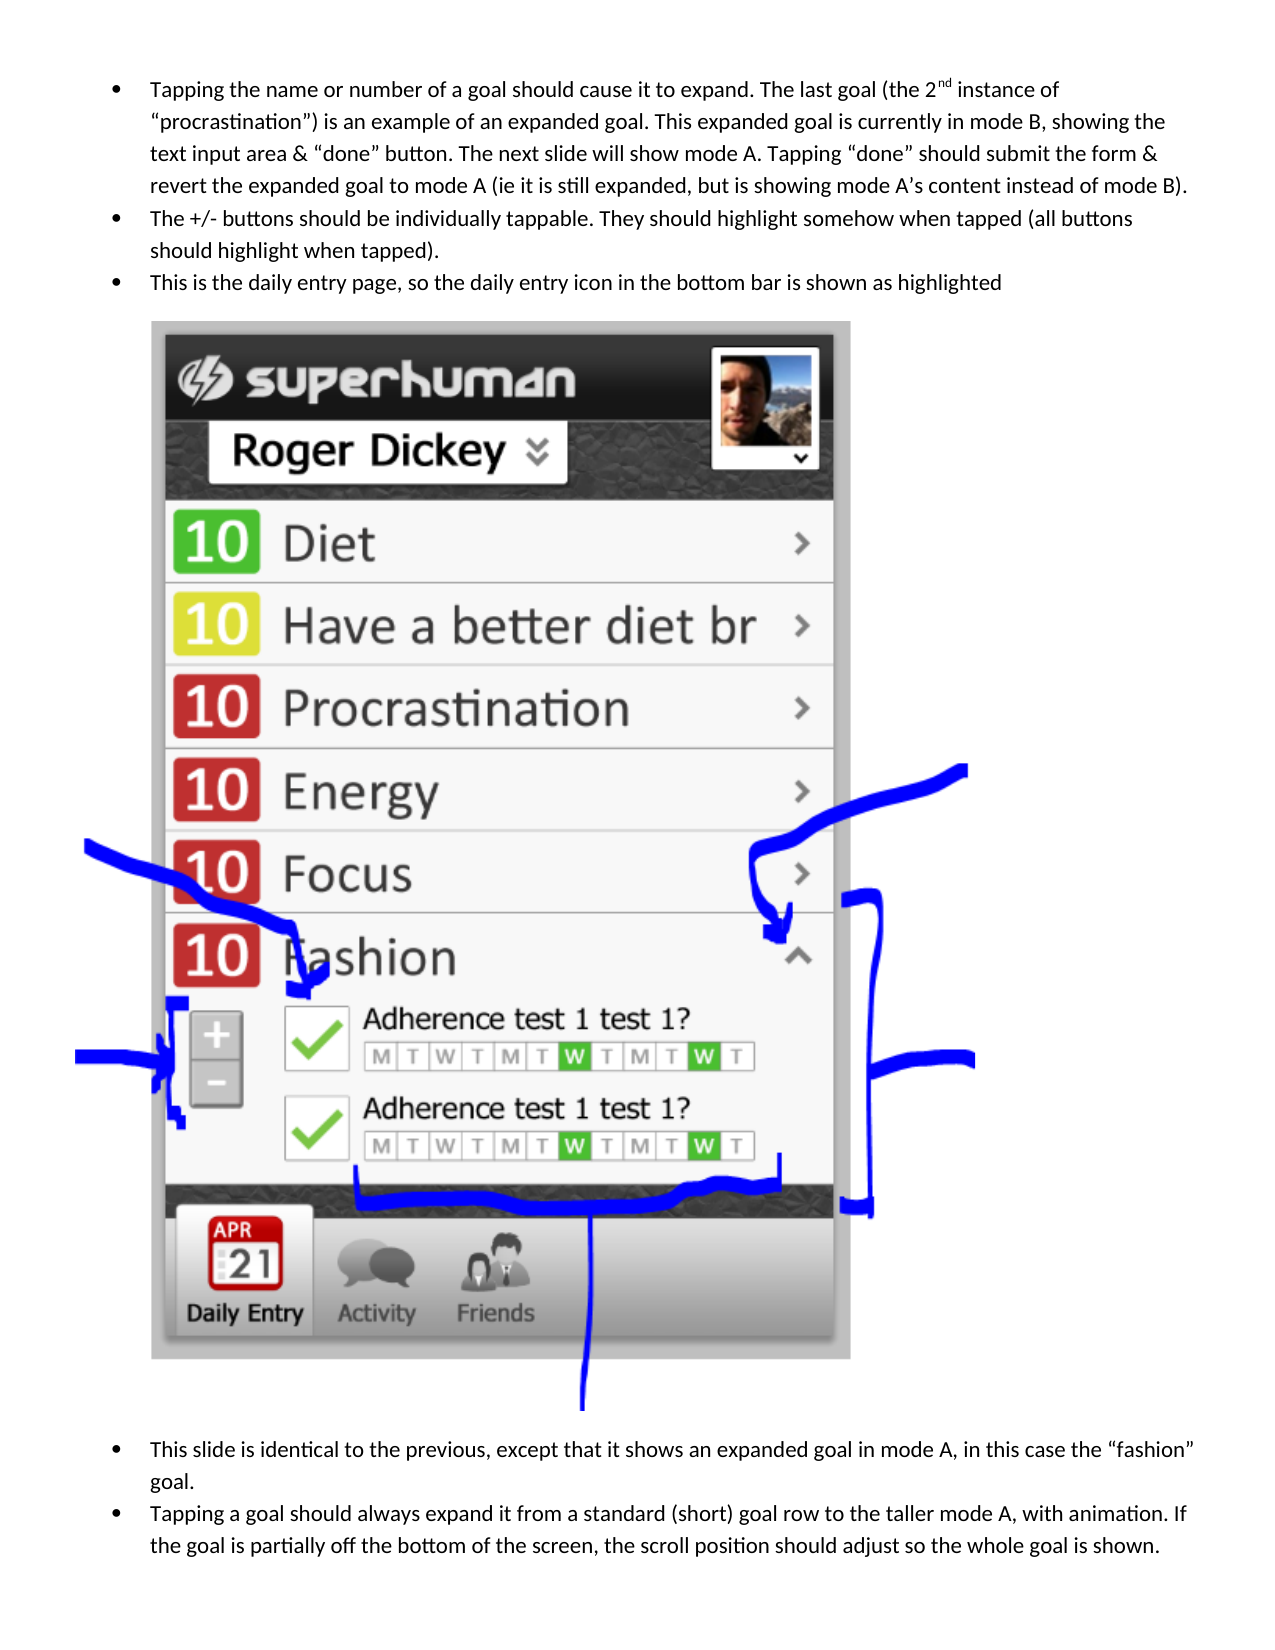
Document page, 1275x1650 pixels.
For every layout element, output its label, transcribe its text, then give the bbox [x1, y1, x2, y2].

list Tapping a goal should always expand it from a standard (short) goal row to the taller mode A, with animation. If the goal is partially off the bottom of the screen, the scroll position should adjust so the whole goal is shown. [112, 1499, 1200, 1560]
list This slide is identical to the previous, except that it shows an expanded goal in mode A, in this case the “fashion” goal. [112, 1435, 1200, 1495]
list This is the daily entry page, so the daily entry icon in the bottom bar is shown as highlighted [112, 268, 1200, 296]
list Tapping the name or number of a goal should cause it to expand. The last goal (the 2nd instance of “procrastination”) is an example of an expanded goal. This expanded goal is currently in mode B, showing the text input area & “done” button. The next slide will show mode A. Tapping “done” should submit the form & revert the expanded goal to mode A (ie it is still expanded, but is showing mode A’s content instead of mode B). [112, 75, 1200, 199]
picture [75, 321, 976, 1411]
list The +/- buttons should be individually tappable. They should highlight somehow when tapped (all buttons should highlight when tapped). [112, 204, 1200, 264]
